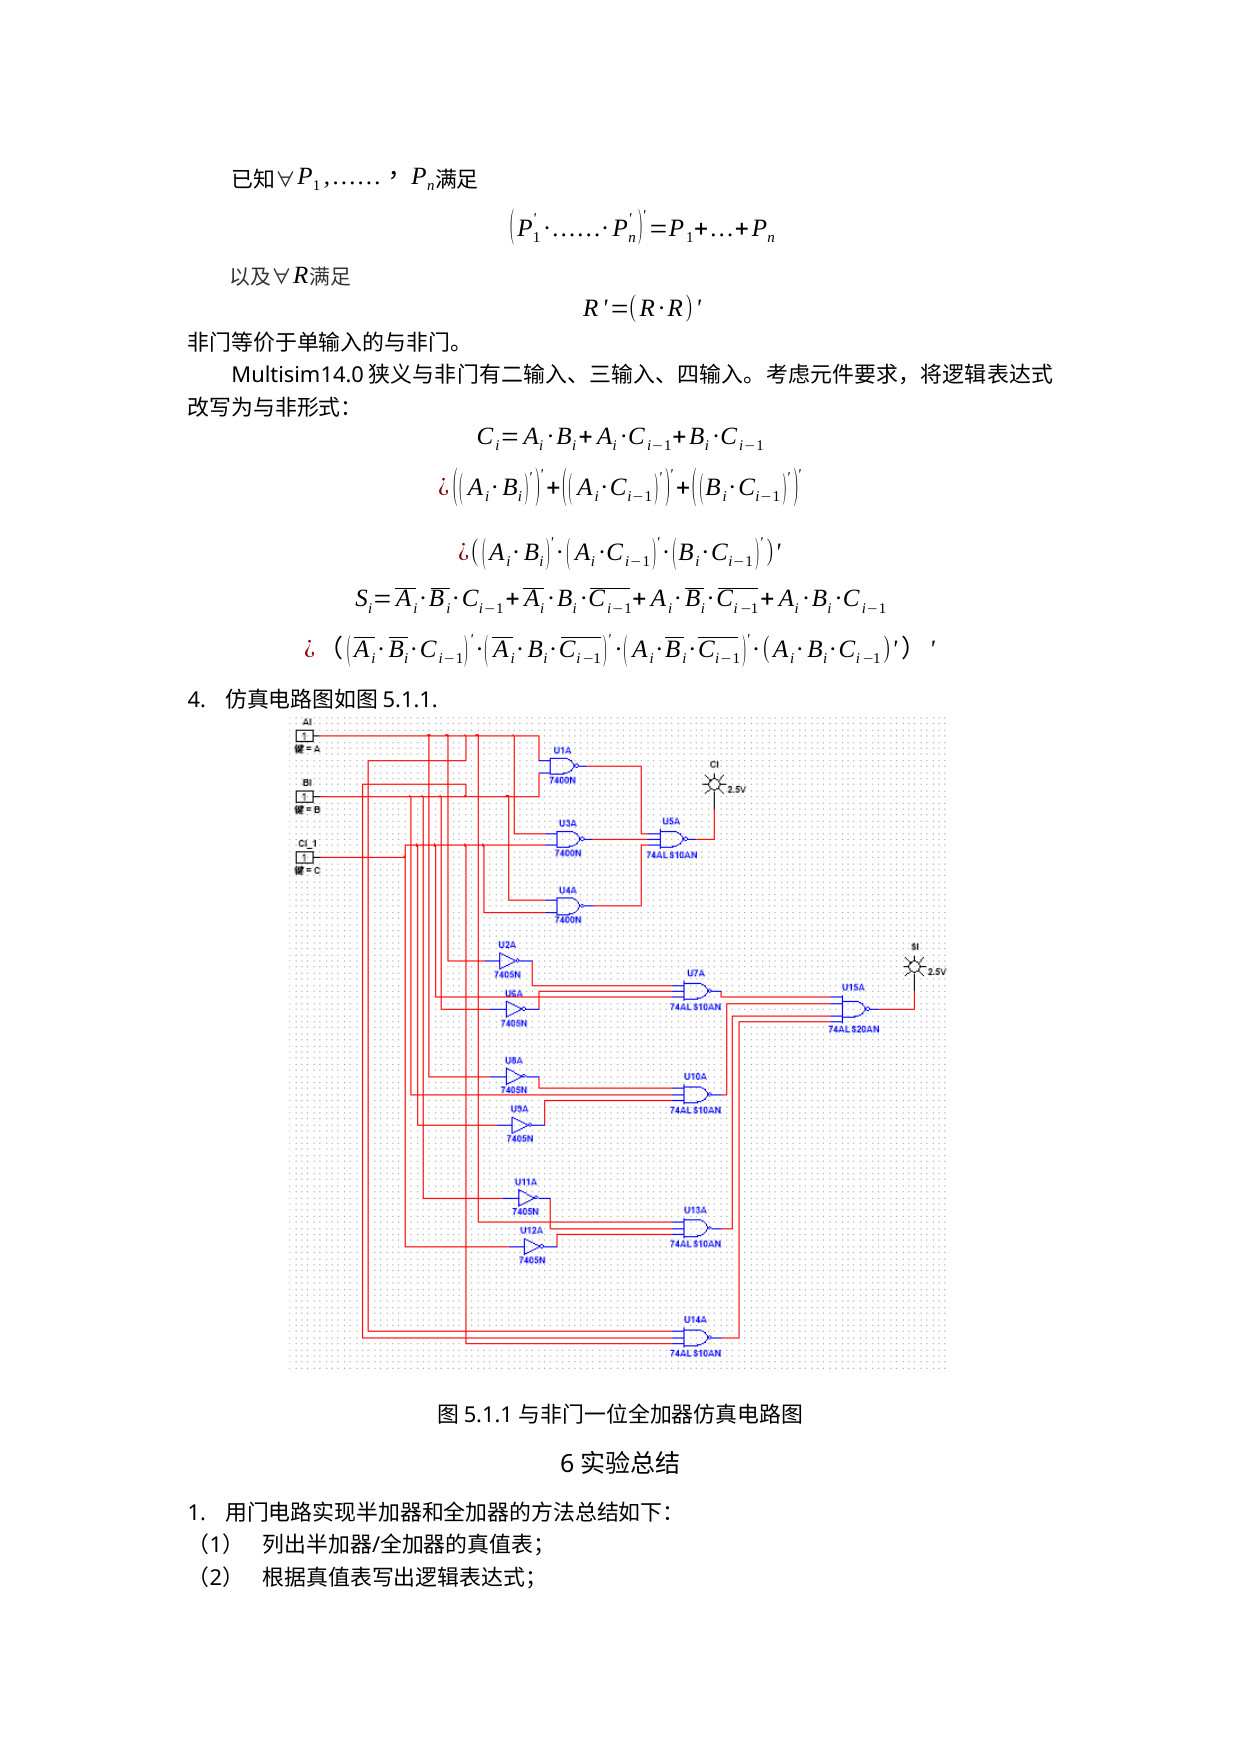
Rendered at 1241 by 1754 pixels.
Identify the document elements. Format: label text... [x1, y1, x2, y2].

text 图5.1.1 与非门一位全加器仿真电路图 [187, 1397, 1053, 1429]
text Multisim14.0狭义与非门有二输入、三输入、四输入。考虑元件要求，将逻辑表达式改写为与非形式： [187, 357, 1053, 422]
picture [289, 714, 951, 1369]
list 列出半加器/全加器的真值表； [187, 1527, 1053, 1559]
text 6 实验总结 [187, 1429, 1053, 1494]
list 用门电路实现半加器和全加器的方法总结如下： [187, 1494, 1053, 1527]
list 仿真电路图如图5.1.1. [187, 682, 1053, 714]
list 根据真值表写出逻辑表达式； [187, 1559, 1053, 1592]
text 非门等价于单输入的与非门。 [187, 324, 1053, 357]
text 以及∀满足 [187, 259, 1053, 292]
text 已知∀满足 [187, 162, 1053, 194]
